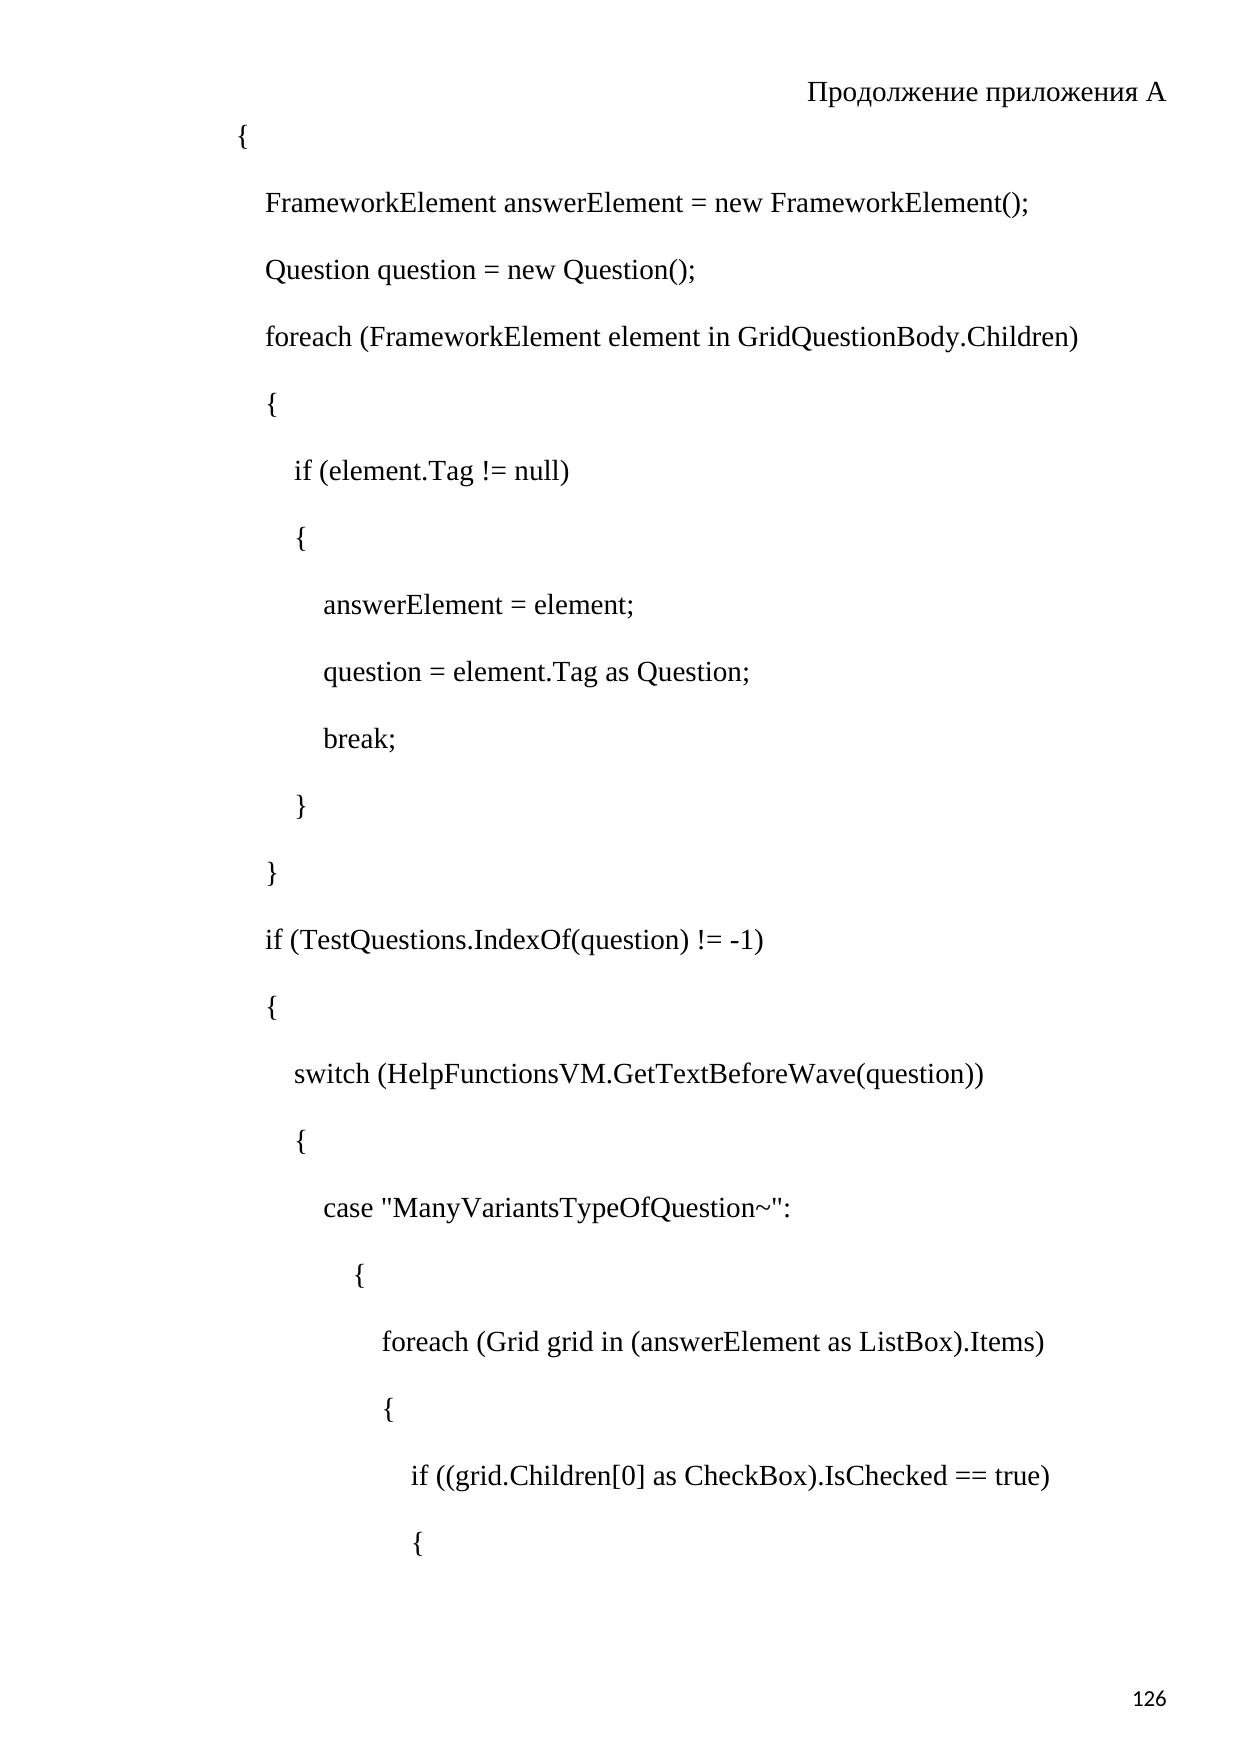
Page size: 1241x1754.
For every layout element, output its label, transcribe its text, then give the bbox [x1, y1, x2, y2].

text } [177, 855, 1167, 888]
text answerElement = element; [177, 587, 1167, 621]
text { [177, 1257, 1167, 1290]
text { [177, 520, 1167, 553]
text if ((grid.Children[0] as CheckBox).IsChecked == true) [177, 1458, 1167, 1491]
text { [177, 118, 1167, 152]
text } [177, 788, 1167, 821]
text foreach (FrameworkElement element in GridQuestionBody.Children) [177, 319, 1167, 353]
text question = element.Tag as Question; [177, 654, 1167, 687]
text foreach (Grid grid in (answerElement as ListBox).Items) [177, 1324, 1167, 1357]
text if (TestQuestions.IndexOf(question) != -1) [177, 922, 1167, 955]
text { [177, 386, 1167, 419]
text { [177, 1525, 1167, 1558]
text FrameworkElement answerElement = new FrameworkElement(); [177, 185, 1167, 219]
text { [177, 989, 1167, 1022]
text switch (HelpFunctionsVM.GetTextBeforeWave(question)) [177, 1056, 1167, 1089]
text break; [177, 721, 1167, 754]
text if (element.Tag != null) [177, 453, 1167, 487]
text { [177, 1123, 1167, 1156]
text { [177, 1391, 1167, 1424]
text case "ManyVariantsTypeOfQuestion~": [177, 1190, 1167, 1223]
text Question question = new Question(); [177, 252, 1167, 286]
